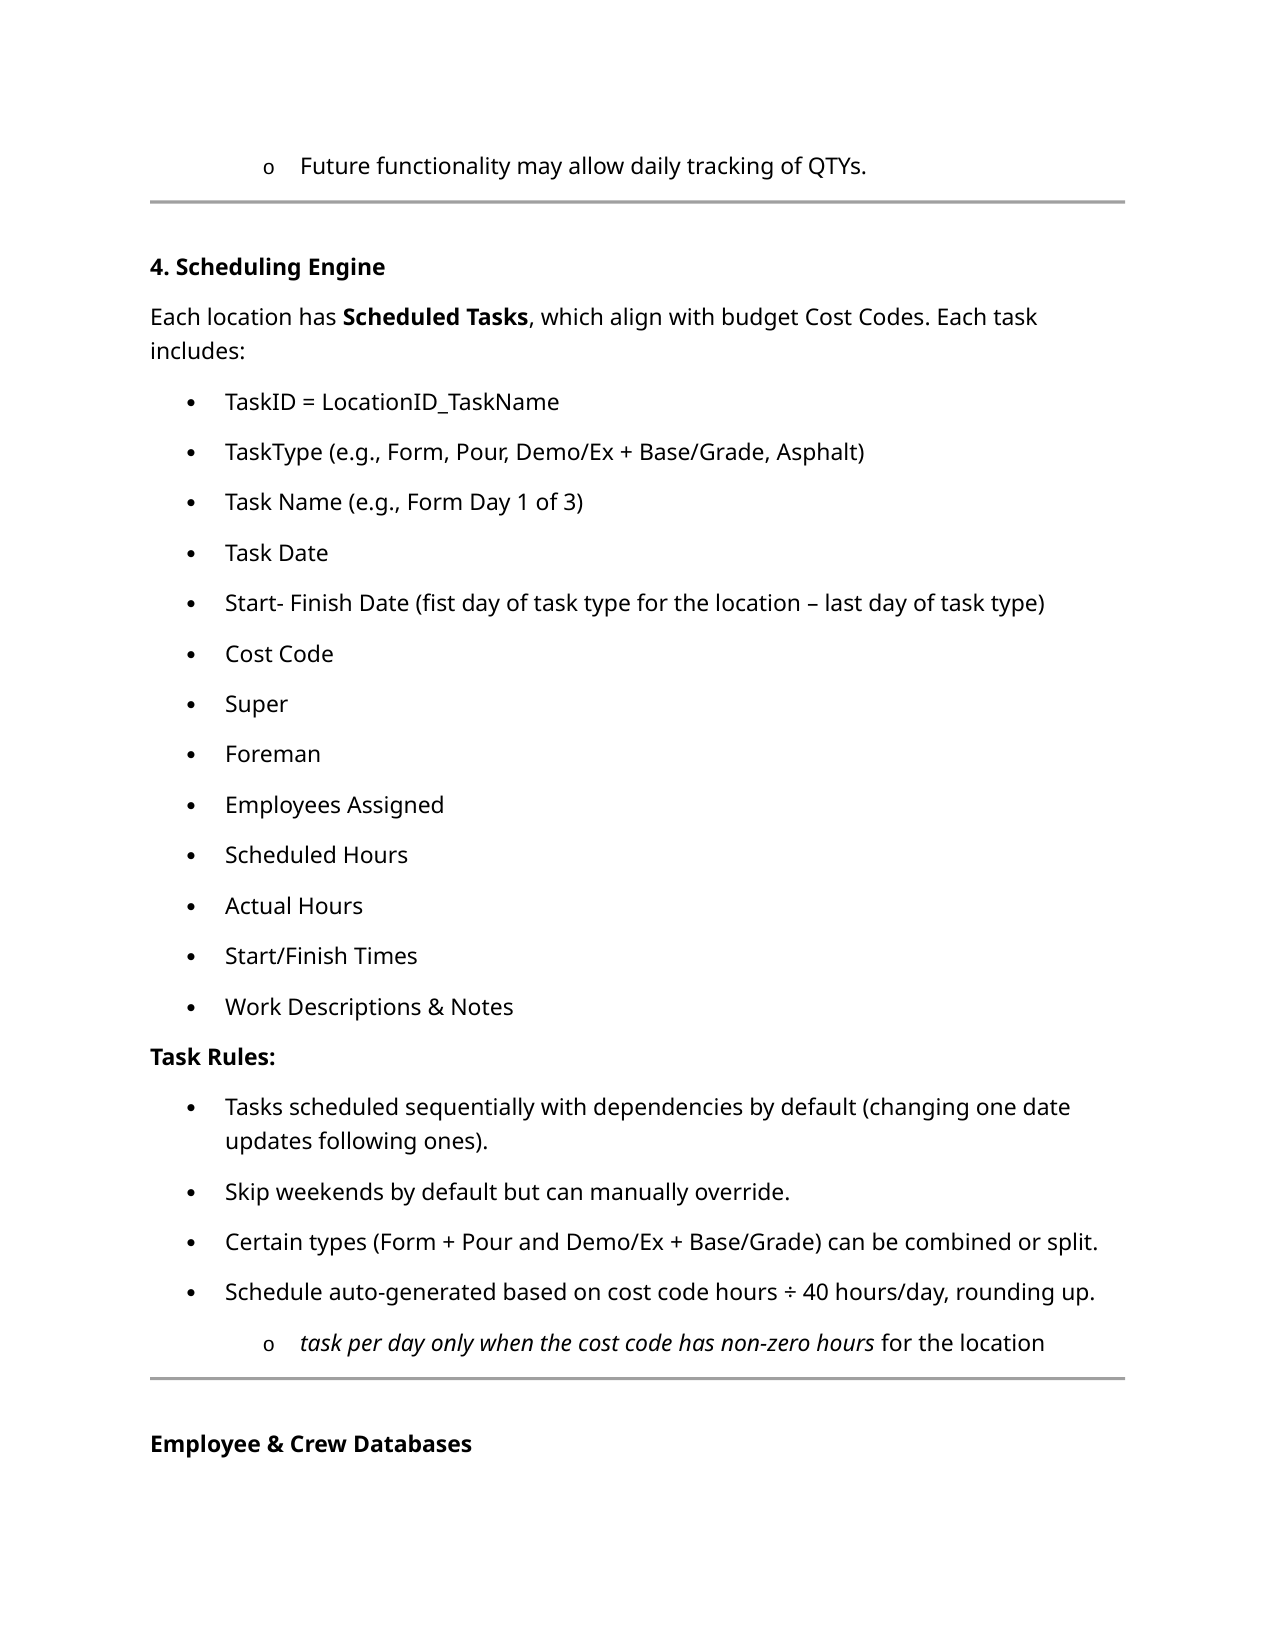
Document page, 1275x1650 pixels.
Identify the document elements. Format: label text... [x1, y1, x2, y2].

text Employee & Crew Databases [150, 1427, 1125, 1459]
list Schedule auto-generated based on cost code hours ÷ 40 hours/day, rounding up. [187, 1276, 1125, 1307]
list Task Date [187, 537, 1125, 568]
list Tasks scheduled sequentially with dependencies by default (changing one date updates following ones). [187, 1091, 1125, 1156]
list Task Name (e.g., Form Day 1 of 3) [187, 486, 1125, 517]
list TaskID = LocationID_TaskName [187, 385, 1125, 417]
list task per day only when the cost code has non-zero hours for the location [262, 1327, 1125, 1358]
text Each location has Scheduled Tasks, which align with budget Cost Codes. Each task includes: [150, 301, 1125, 366]
list Scheduled Hours [187, 839, 1125, 870]
list Employees Assigned [187, 789, 1125, 820]
list Start/Finish Times [187, 940, 1125, 971]
list Work Descriptions & Notes [187, 990, 1125, 1022]
list Super [187, 688, 1125, 719]
text Task Rules: [150, 1041, 1125, 1072]
list Certain types (Form + Pour and Demo/Ex + Base/Grade) can be combined or split. [187, 1226, 1125, 1257]
list Skip weekends by default but can manually override. [187, 1175, 1125, 1207]
text 4. Scheduling Engine [150, 251, 1125, 282]
list Cost Code [187, 637, 1125, 669]
list Future functionality may allow daily tracking of QTYs. [262, 150, 1125, 181]
list Actual Hours [187, 889, 1125, 921]
list Foreman [187, 738, 1125, 769]
list TaskType (e.g., Form, Pour, Demo/Ex + Base/Grade, Asphalt) [187, 436, 1125, 467]
list Start- Finish Date (fist day of task type for the location – last day of task type) [187, 587, 1125, 618]
